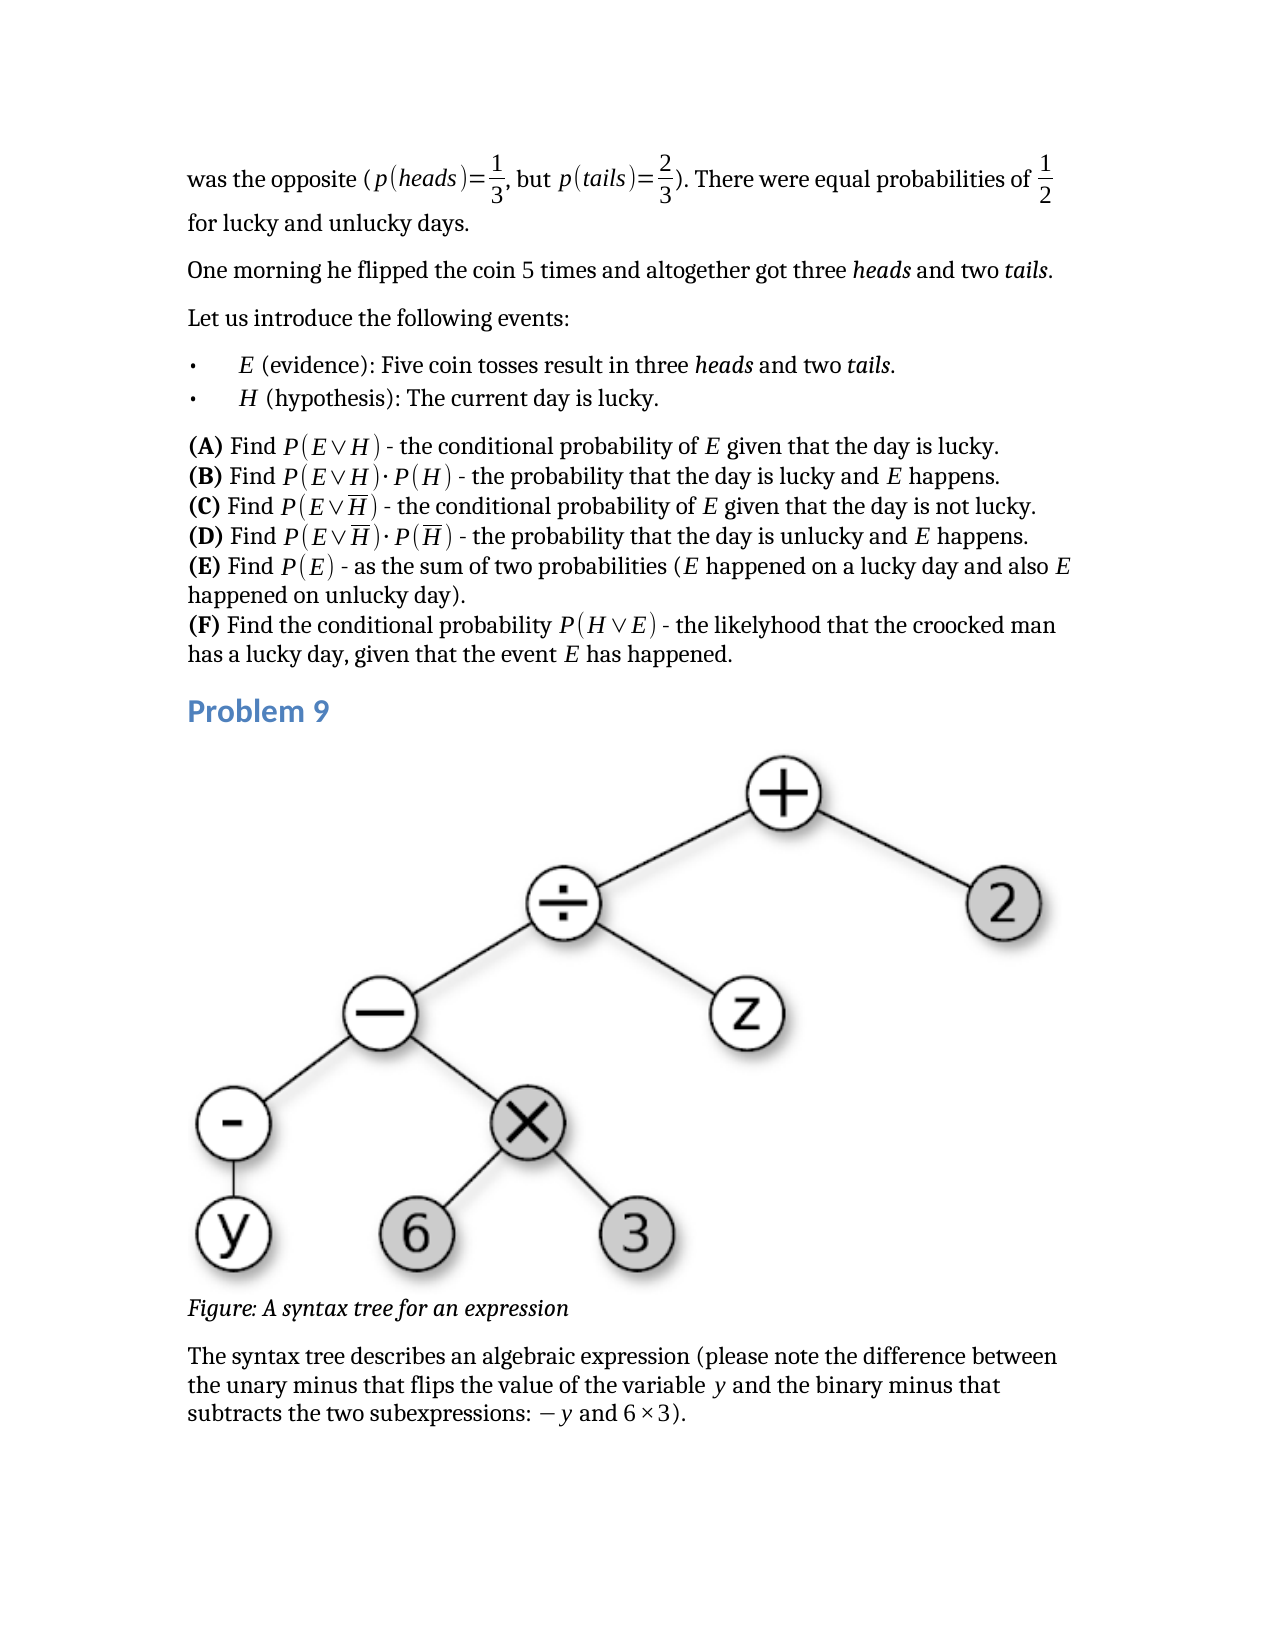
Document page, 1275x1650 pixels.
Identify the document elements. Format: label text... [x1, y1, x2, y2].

text (A) Find - the conditional probability of given that the day is lucky. (B) Find - the probability that the day is lucky and happens. (C) Find - the conditional probability of given that the day is not lucky. (D) Find - the probability that the day is unlucky and happens. (E) Find - as the sum of two probabilities ( happened on a lucky day and also happened on unlucky day). (F) Find the conditional probability - the likelyhood that the croocked man has a lucky day, given that the event has happened. [187, 431, 1087, 669]
picture [187, 749, 1063, 1295]
subtitle Problem 9 [187, 690, 1087, 731]
text One morning he flipped the coin times and altogether got three heads and two tails. [187, 256, 1087, 285]
list (hypothesis): The current day is lucky. [187, 384, 1087, 413]
list (evidence): Five coin tosses result in three heads and two tails. [187, 351, 1087, 380]
text The syntax tree describes an algebraic expression (please note the difference between the unary minus that flips the value of the variable and the binary minus that subtracts the two subexpressions: and ). [187, 1342, 1087, 1428]
text Let us introduce the following events: [187, 304, 1087, 333]
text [187, 150, 1087, 238]
